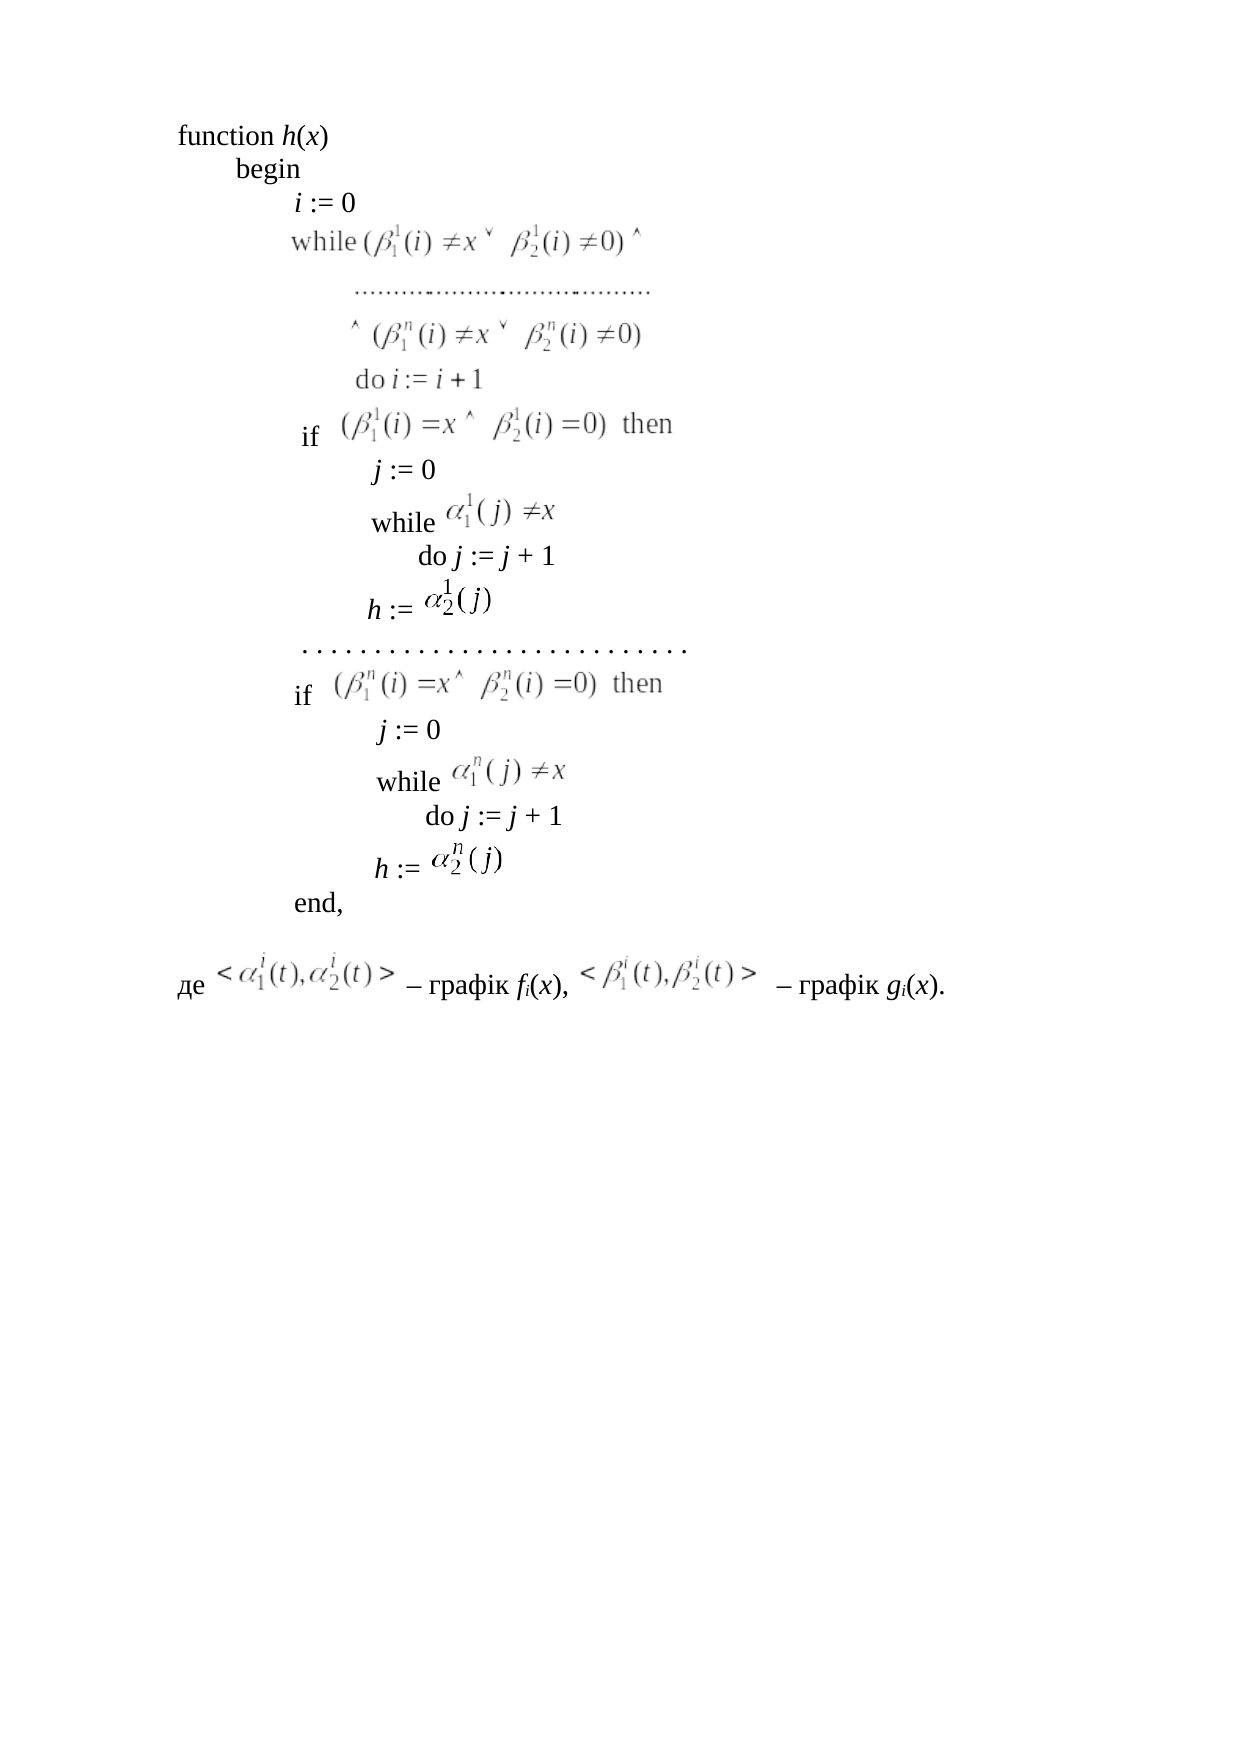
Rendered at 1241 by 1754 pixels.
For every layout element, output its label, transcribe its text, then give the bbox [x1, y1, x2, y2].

text while [177, 486, 1152, 538]
text function h(x) [177, 118, 1152, 152]
text h := [177, 831, 1152, 885]
text while [177, 745, 1152, 798]
text end, [177, 885, 1152, 919]
text do j := j + 1 [177, 798, 1152, 831]
text do j := j + 1 [177, 538, 1152, 572]
text begin [177, 152, 1152, 185]
text . . . . . . . . . . . . . . . . . . . . . . . . . . . [177, 626, 1152, 659]
text де – графік fi(x), – графік gi(x). [177, 947, 1152, 1001]
text if [177, 400, 1152, 452]
text i := 0 [177, 185, 1152, 219]
text h := [177, 572, 1152, 626]
text j := 0 [177, 452, 1152, 486]
text j := 0 [177, 712, 1152, 745]
text if [177, 659, 1152, 712]
